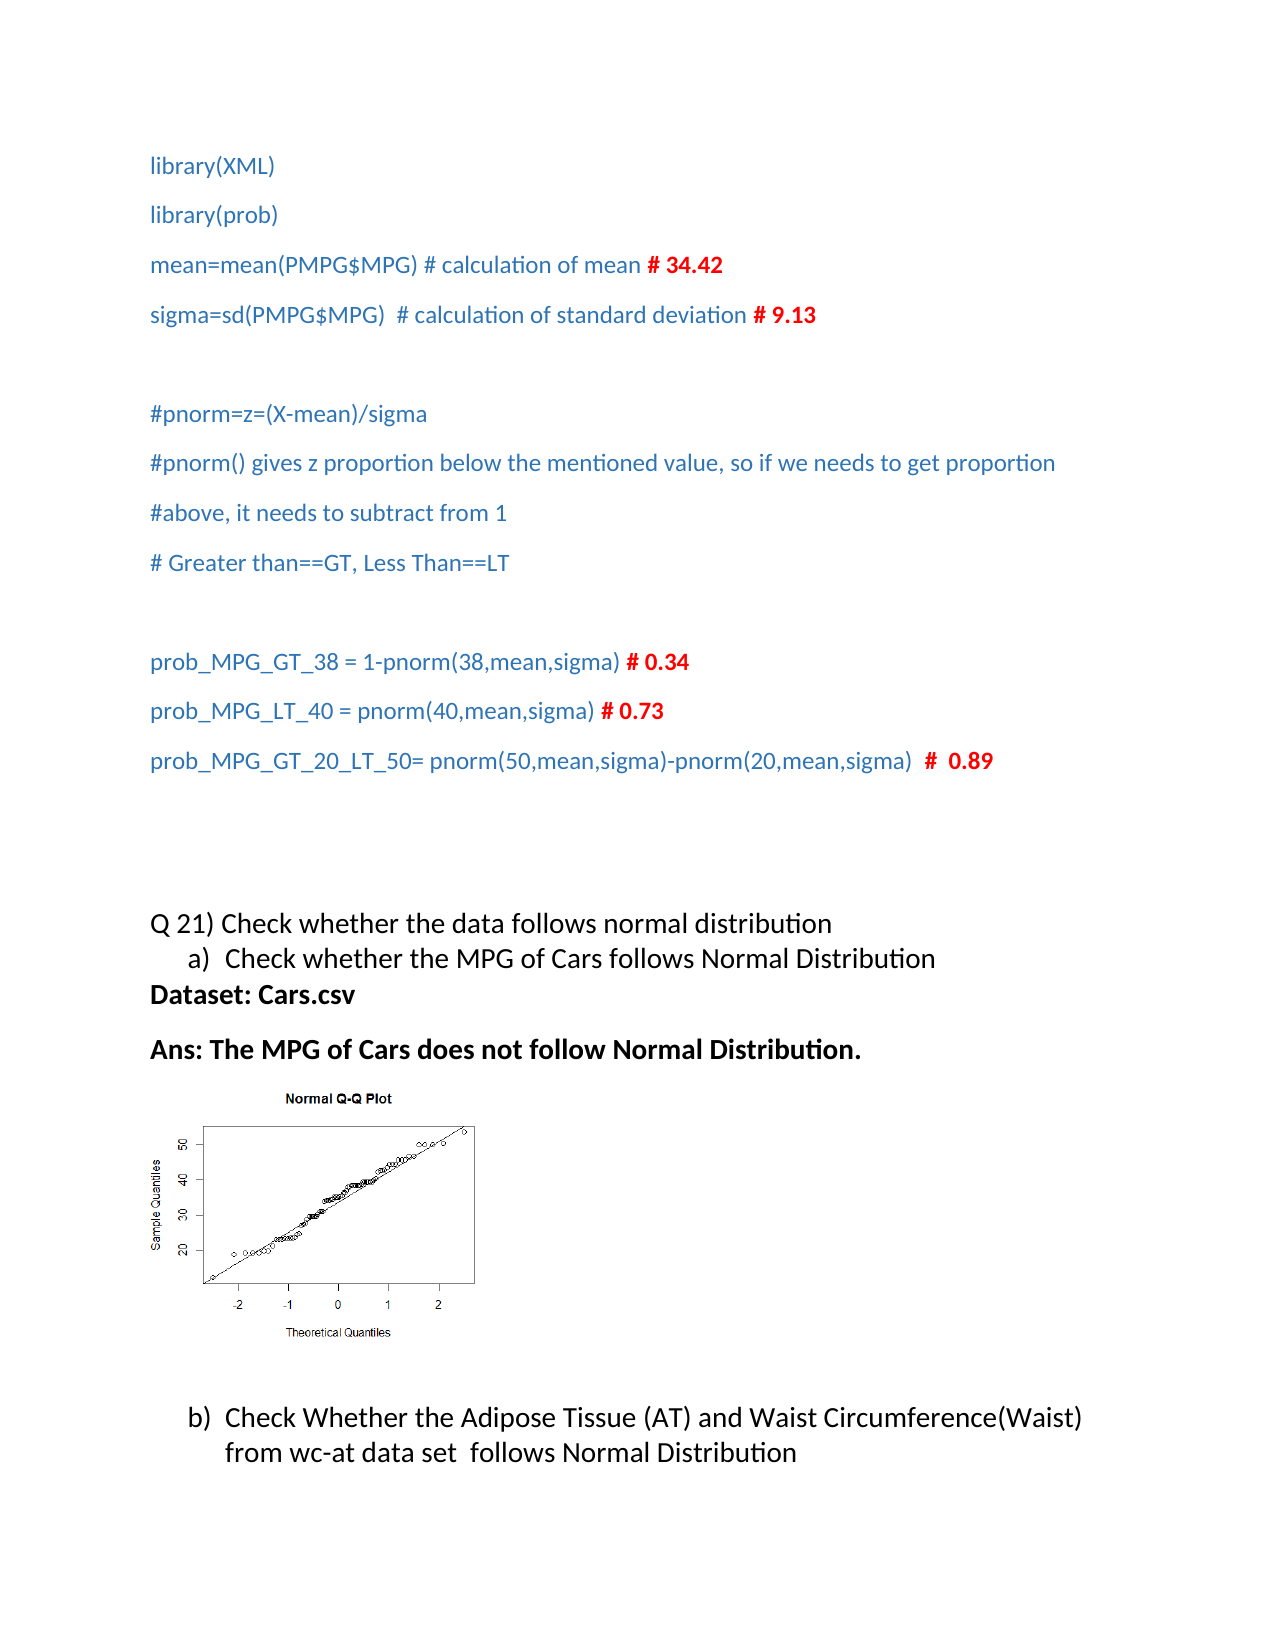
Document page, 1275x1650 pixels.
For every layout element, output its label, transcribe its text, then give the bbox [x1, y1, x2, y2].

list Check Whether the Adipose Tissue (AT) and Waist Circumference(Waist) from wc-at data set follows Normal Distribution [187, 1399, 1125, 1470]
text #pnorm=z=(X-mean)/sigma [150, 398, 1125, 428]
text library(prob) [150, 199, 1125, 230]
text sigma=sd(PMPG$MPG) # calculation of standard deviation # 9.13 [150, 299, 1125, 329]
text Ans: The MPG of Cars does not follow Normal Distribution. [150, 1031, 1125, 1067]
text Dataset: Cars.csv [150, 976, 1125, 1012]
text prob_MPG_GT_38 = 1-pnorm(38,mean,sigma) # 0.34 [150, 646, 1125, 676]
text # Greater than==GT, Less Than==LT [150, 547, 1125, 577]
text Q 21) Check whether the data follows normal distribution [150, 905, 1125, 940]
picture [150, 1086, 489, 1342]
list Check whether the MPG of Cars follows Normal Distribution [187, 940, 1125, 976]
text prob_MPG_LT_40 = pnorm(40,mean,sigma) # 0.73 [150, 695, 1125, 726]
text #pnorm() gives z proportion below the mentioned value, so if we needs to get proportion [150, 447, 1125, 478]
text library(XML) [150, 150, 1125, 181]
text prob_MPG_GT_20_LT_50= pnorm(50,mean,sigma)-pnorm(20,mean,sigma) # 0.89 [150, 745, 1125, 776]
text #above, it needs to subtract from 1 [150, 497, 1125, 528]
text mean=mean(PMPG$MPG) # calculation of mean # 34.42 [150, 249, 1125, 280]
